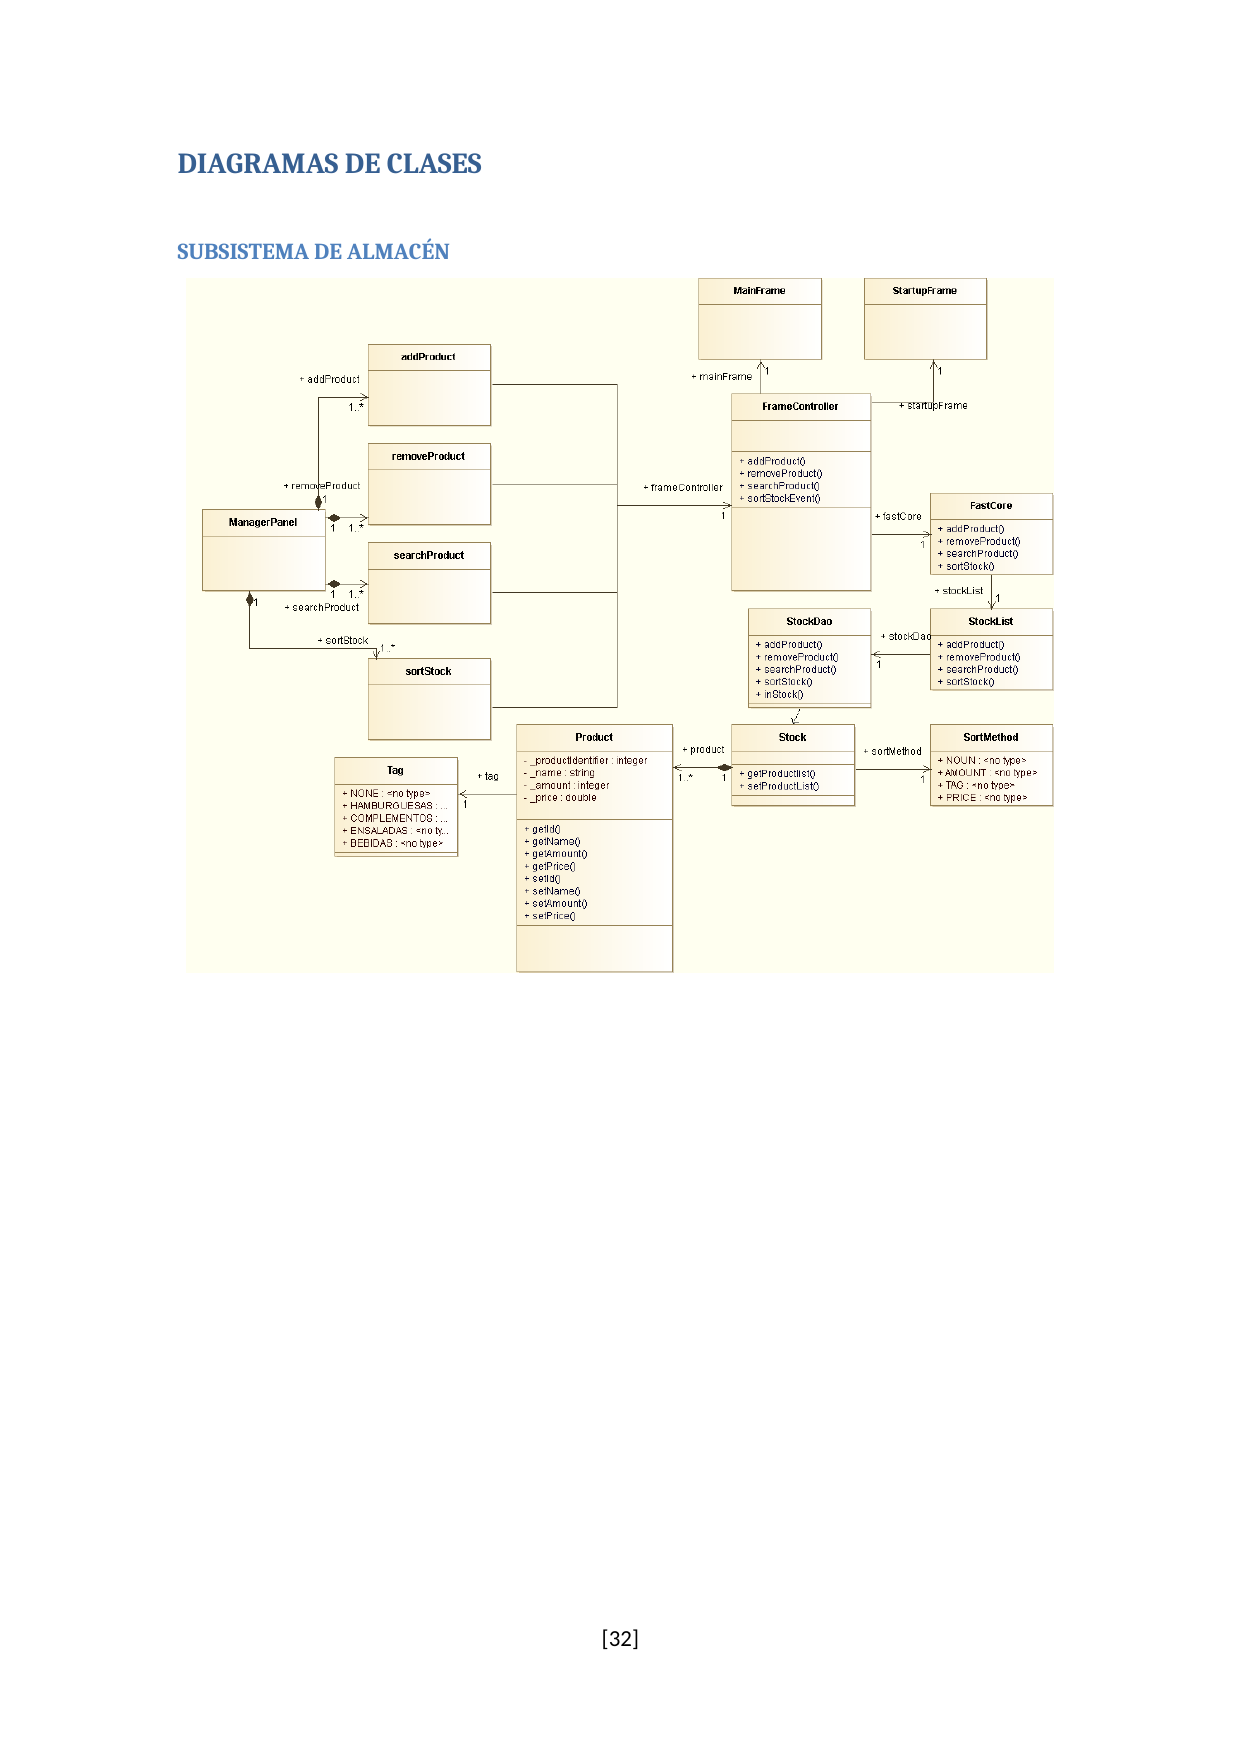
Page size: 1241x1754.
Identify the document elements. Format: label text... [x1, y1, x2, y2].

picture [177, 269, 1062, 981]
subtitle SUBSISTEMA DE ALMACÉN [177, 239, 1063, 266]
subtitle DIAGRAMAS DE CLASES [177, 148, 1063, 181]
